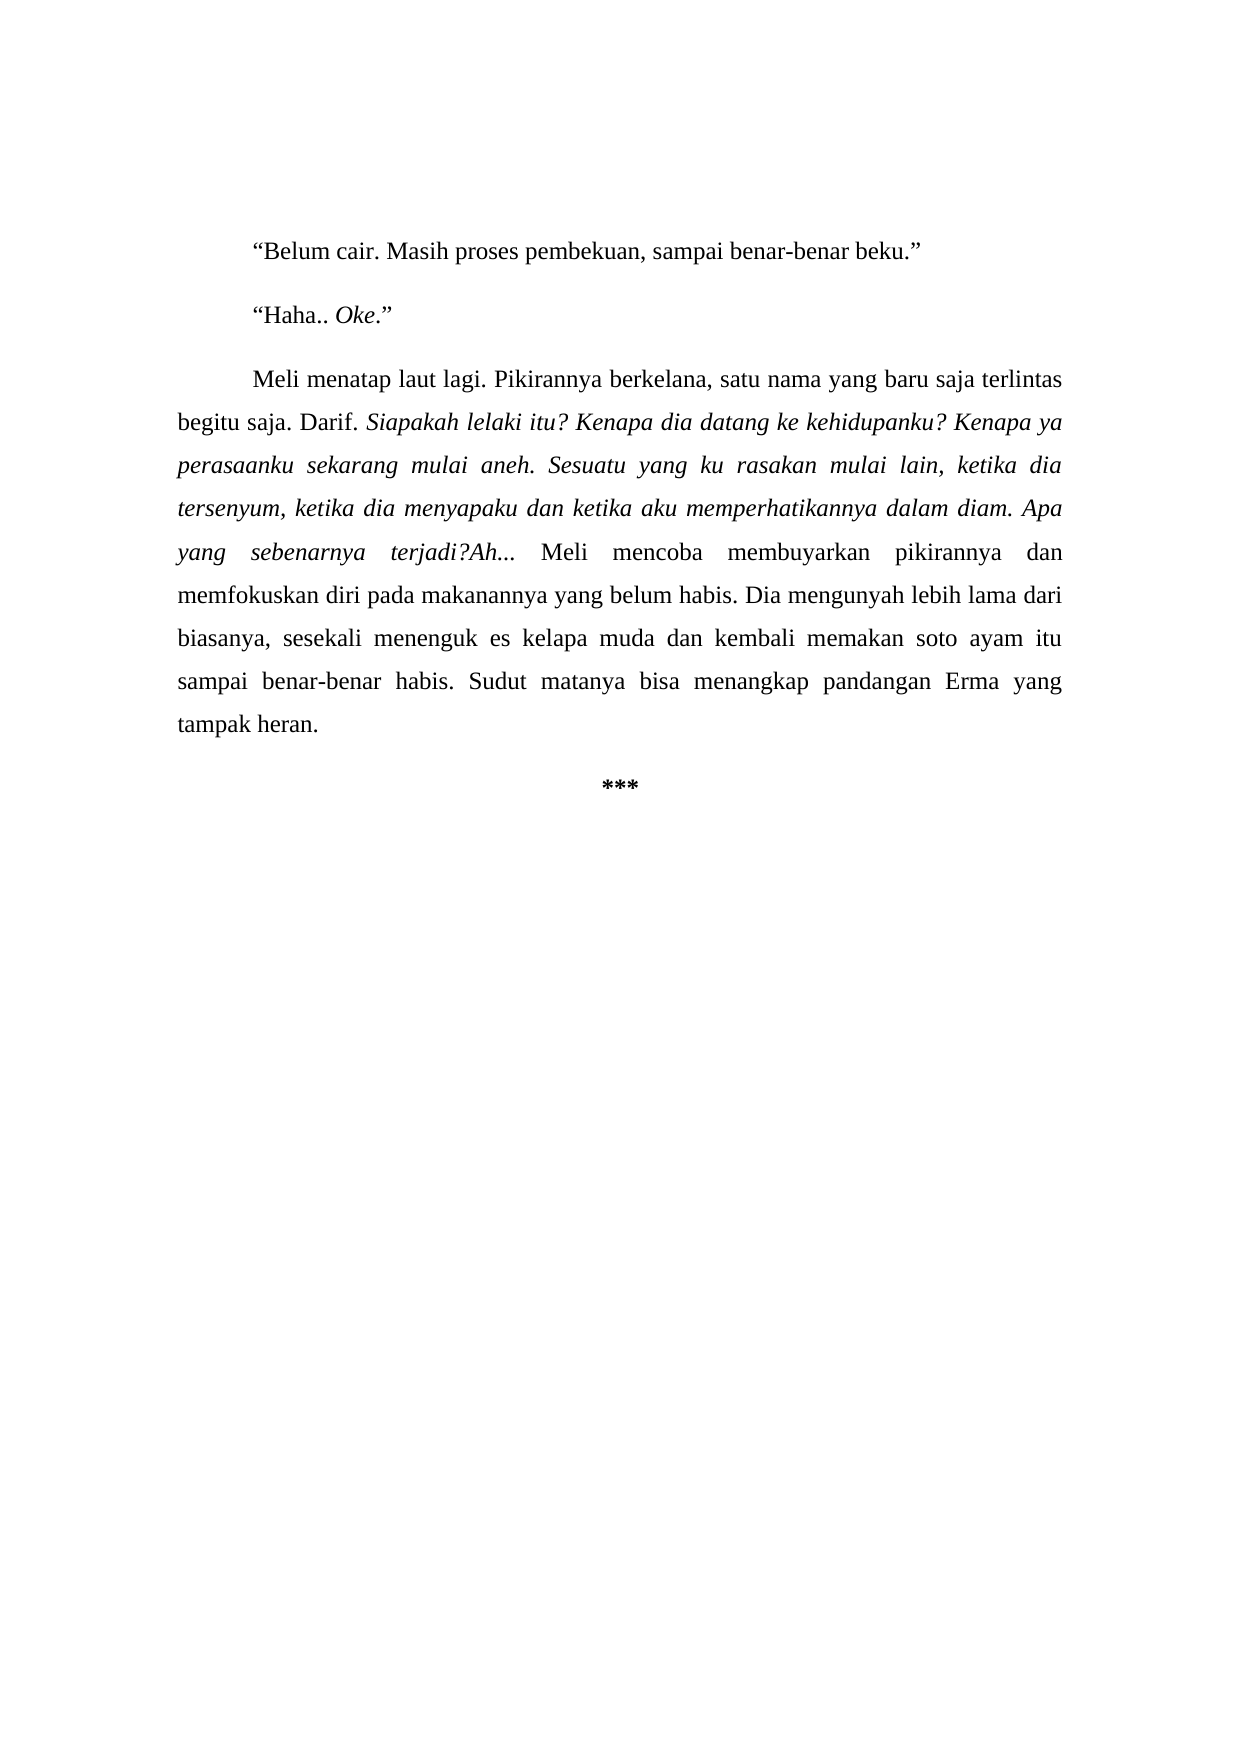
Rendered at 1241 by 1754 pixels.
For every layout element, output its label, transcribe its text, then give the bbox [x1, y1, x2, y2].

text “Haha.. Oke.” [177, 300, 1063, 329]
text “Belum cair. Masih proses pembekuan, sampai benar-benar beku.” [177, 236, 1063, 265]
text *** [177, 773, 1063, 802]
text Meli menatap laut lagi. Pikirannya berkelana, satu nama yang baru saja terlintas begitu saja. Darif. Siapakah lelaki itu? Kenapa dia datang ke kehidupanku? Kenapa ya perasaanku sekarang mulai aneh. Sesuatu yang ku rasakan mulai lain, ketika dia tersenyum, ketika dia menyapaku dan ketika aku memperhatikannya dalam diam. Apa yang sebenarnya terjadi?Ah... Meli mencoba membuyarkan pikirannya dan memfokuskan diri pada makanannya yang belum habis. Dia mengunyah lebih lama dari biasanya, sesekali menenguk es kelapa muda dan kembali memakan soto ayam itu sampai benar-benar habis. Sudut matanya bisa menangkap pandangan Erma yang tampak heran. [177, 364, 1063, 738]
